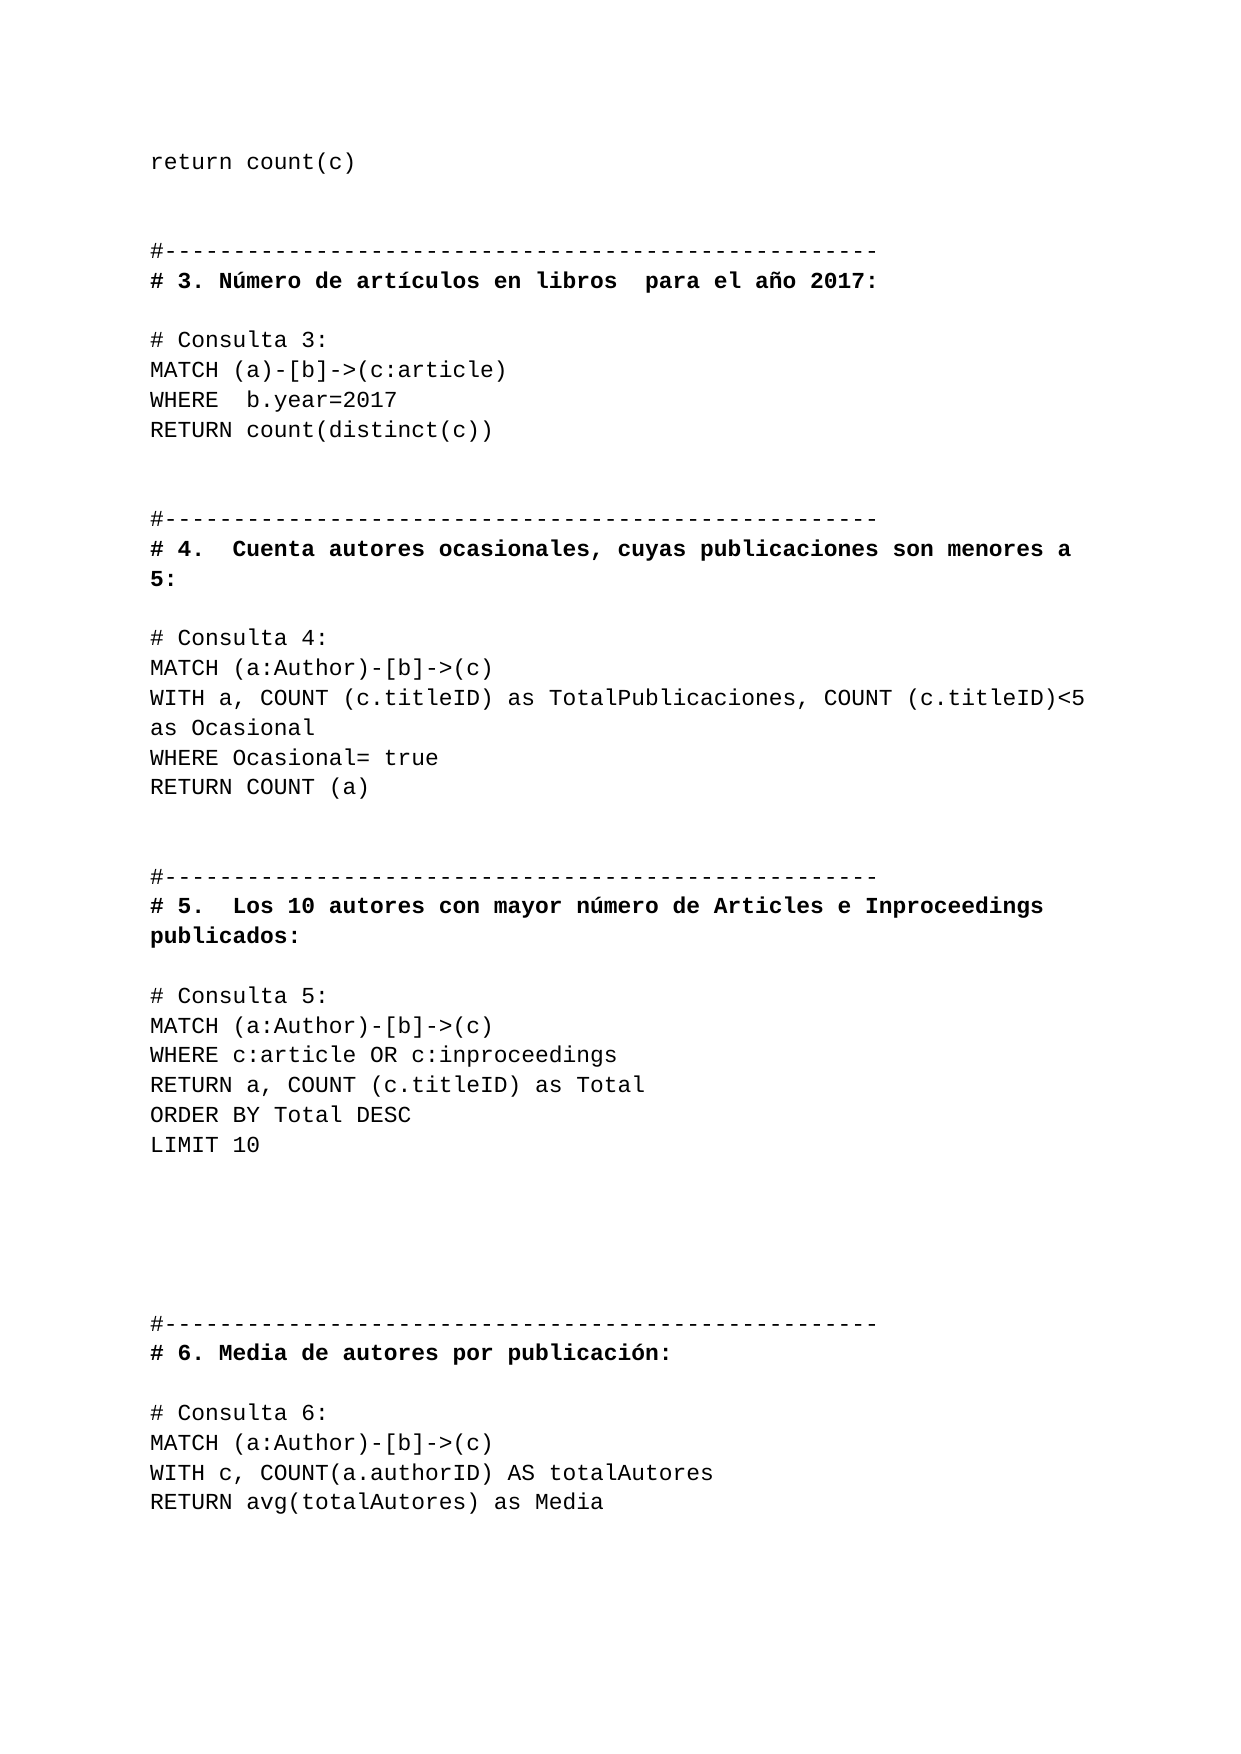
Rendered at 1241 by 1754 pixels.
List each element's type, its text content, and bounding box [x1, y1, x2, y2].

text WHERE b.year=2017 [150, 388, 1090, 414]
text RETURN avg(totalAutores) as Media [150, 1491, 1090, 1517]
text MATCH (a)-[b]->(c:article) [150, 358, 1090, 384]
text return count(c) [150, 150, 1090, 176]
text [150, 1312, 1090, 1338]
text # 5. Los 10 autores con mayor número de Articles e Inproceedings publicados: [150, 895, 1090, 951]
text # Consulta 5: [150, 984, 1090, 1010]
text RETURN a, COUNT (c.titleID) as Total [150, 1073, 1090, 1099]
text WHERE c:article OR c:inproceedings [150, 1044, 1090, 1070]
text #---------------------------------------------------- [150, 507, 1090, 533]
text # Consulta 6: [150, 1401, 1090, 1427]
text # 4. Cuenta autores ocasionales, cuyas publicaciones son menores a 5: [150, 537, 1090, 593]
text WITH c, COUNT(a.authorID) AS totalAutores [150, 1461, 1090, 1487]
text LIMIT 10 [150, 1133, 1090, 1159]
text # Consulta 4: [150, 627, 1090, 653]
text MATCH (a:Author)-[b]->(c) [150, 1014, 1090, 1040]
text MATCH (a:Author)-[b]->(c) [150, 1431, 1090, 1457]
text MATCH (a:Author)-[b]->(c) [150, 656, 1090, 682]
text # 3. Número de artículos en libros para el año 2017: [150, 269, 1090, 295]
text WHERE Ocasional= true [150, 746, 1090, 772]
text WITH a, COUNT (c.titleID) as TotalPublicaciones, COUNT (c.titleID)<5 as Ocasional [150, 686, 1090, 742]
text RETURN count(distinct(c)) [150, 418, 1090, 444]
text # Consulta 3: [150, 329, 1090, 355]
text #---------------------------------------------------- [150, 865, 1090, 891]
text RETURN COUNT (a) [150, 776, 1090, 802]
text # 6. Media de autores por publicación: [150, 1342, 1090, 1368]
text ORDER BY Total DESC [150, 1103, 1090, 1129]
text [150, 239, 1090, 265]
